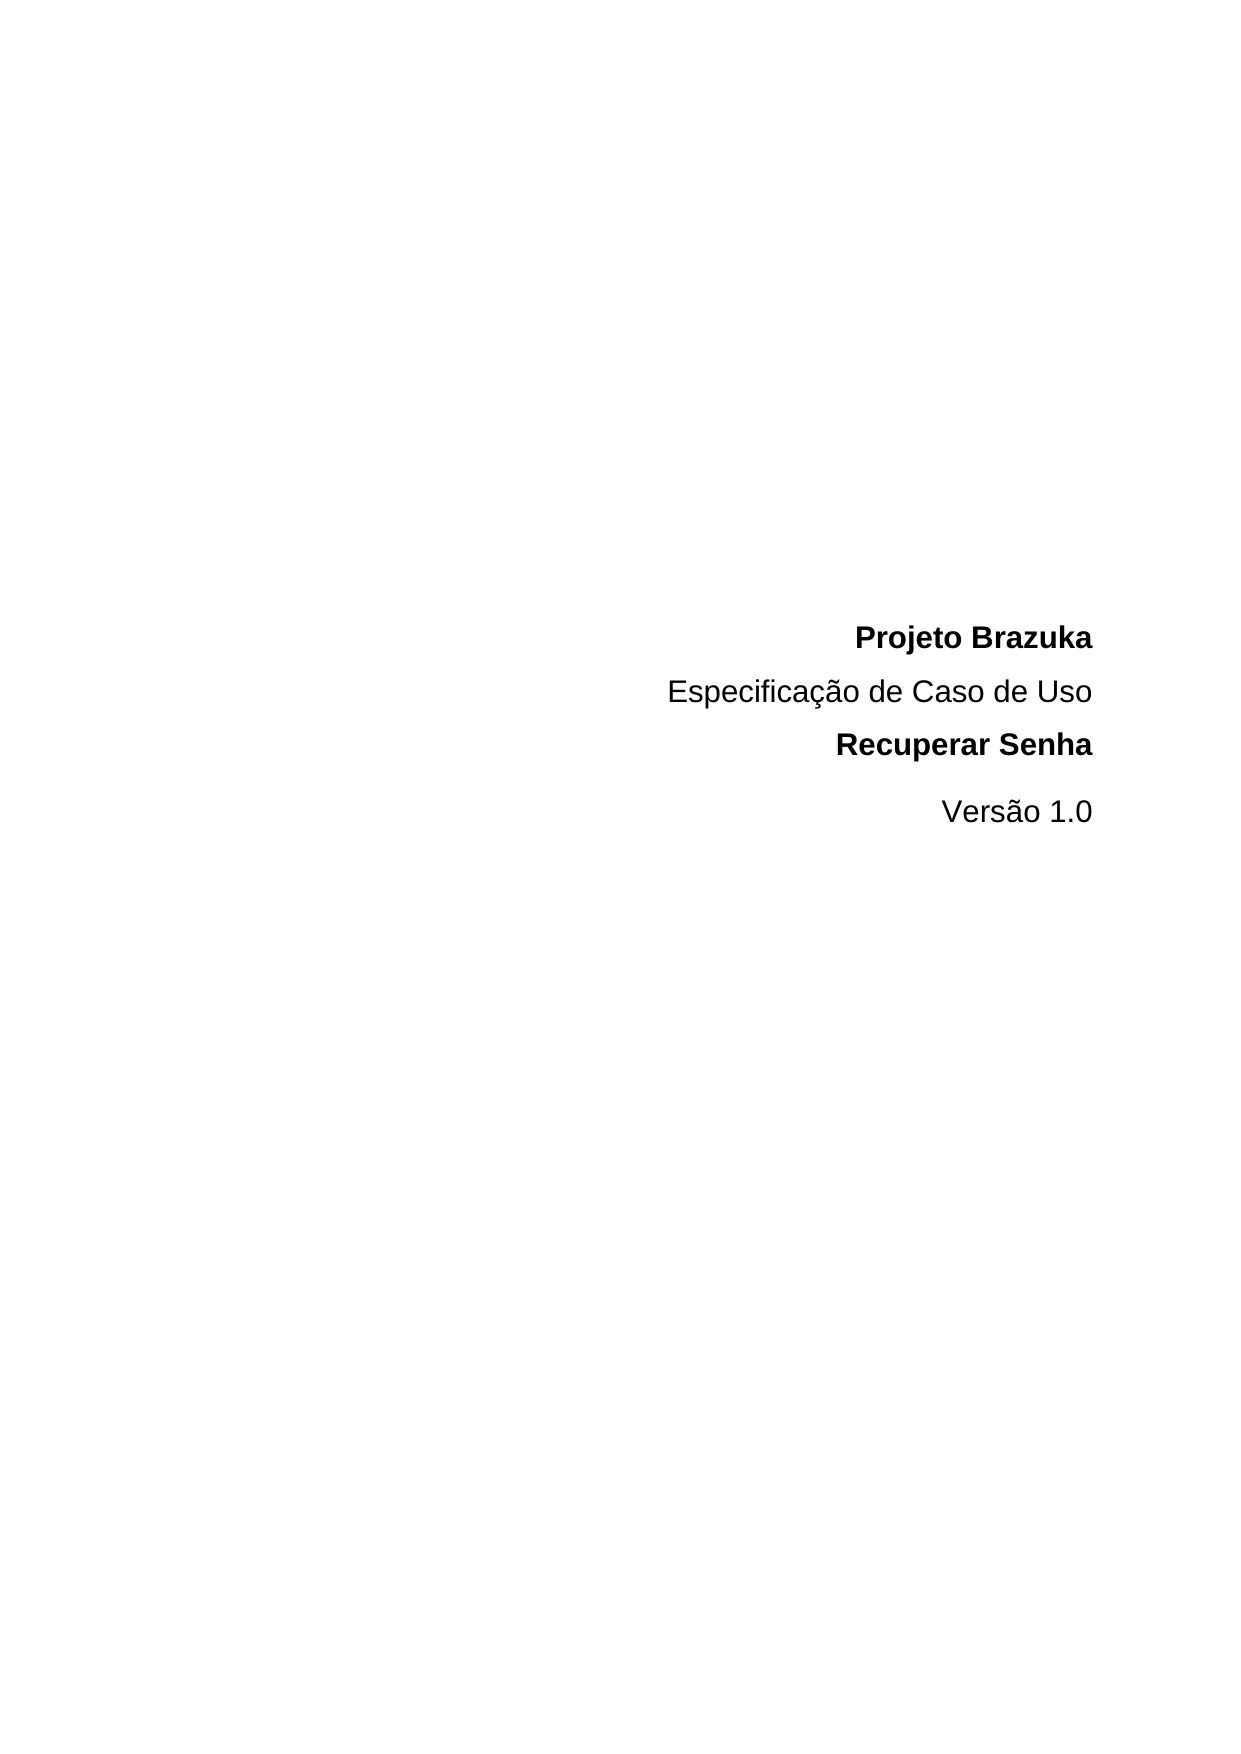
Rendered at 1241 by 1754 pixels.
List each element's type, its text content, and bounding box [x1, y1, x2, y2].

text Projeto Brazuka [177, 619, 1092, 655]
text Recuperar Senha [177, 726, 1092, 762]
text Especificação de Caso de Uso [177, 673, 1092, 708]
text Versão 1.0 [177, 793, 1092, 829]
